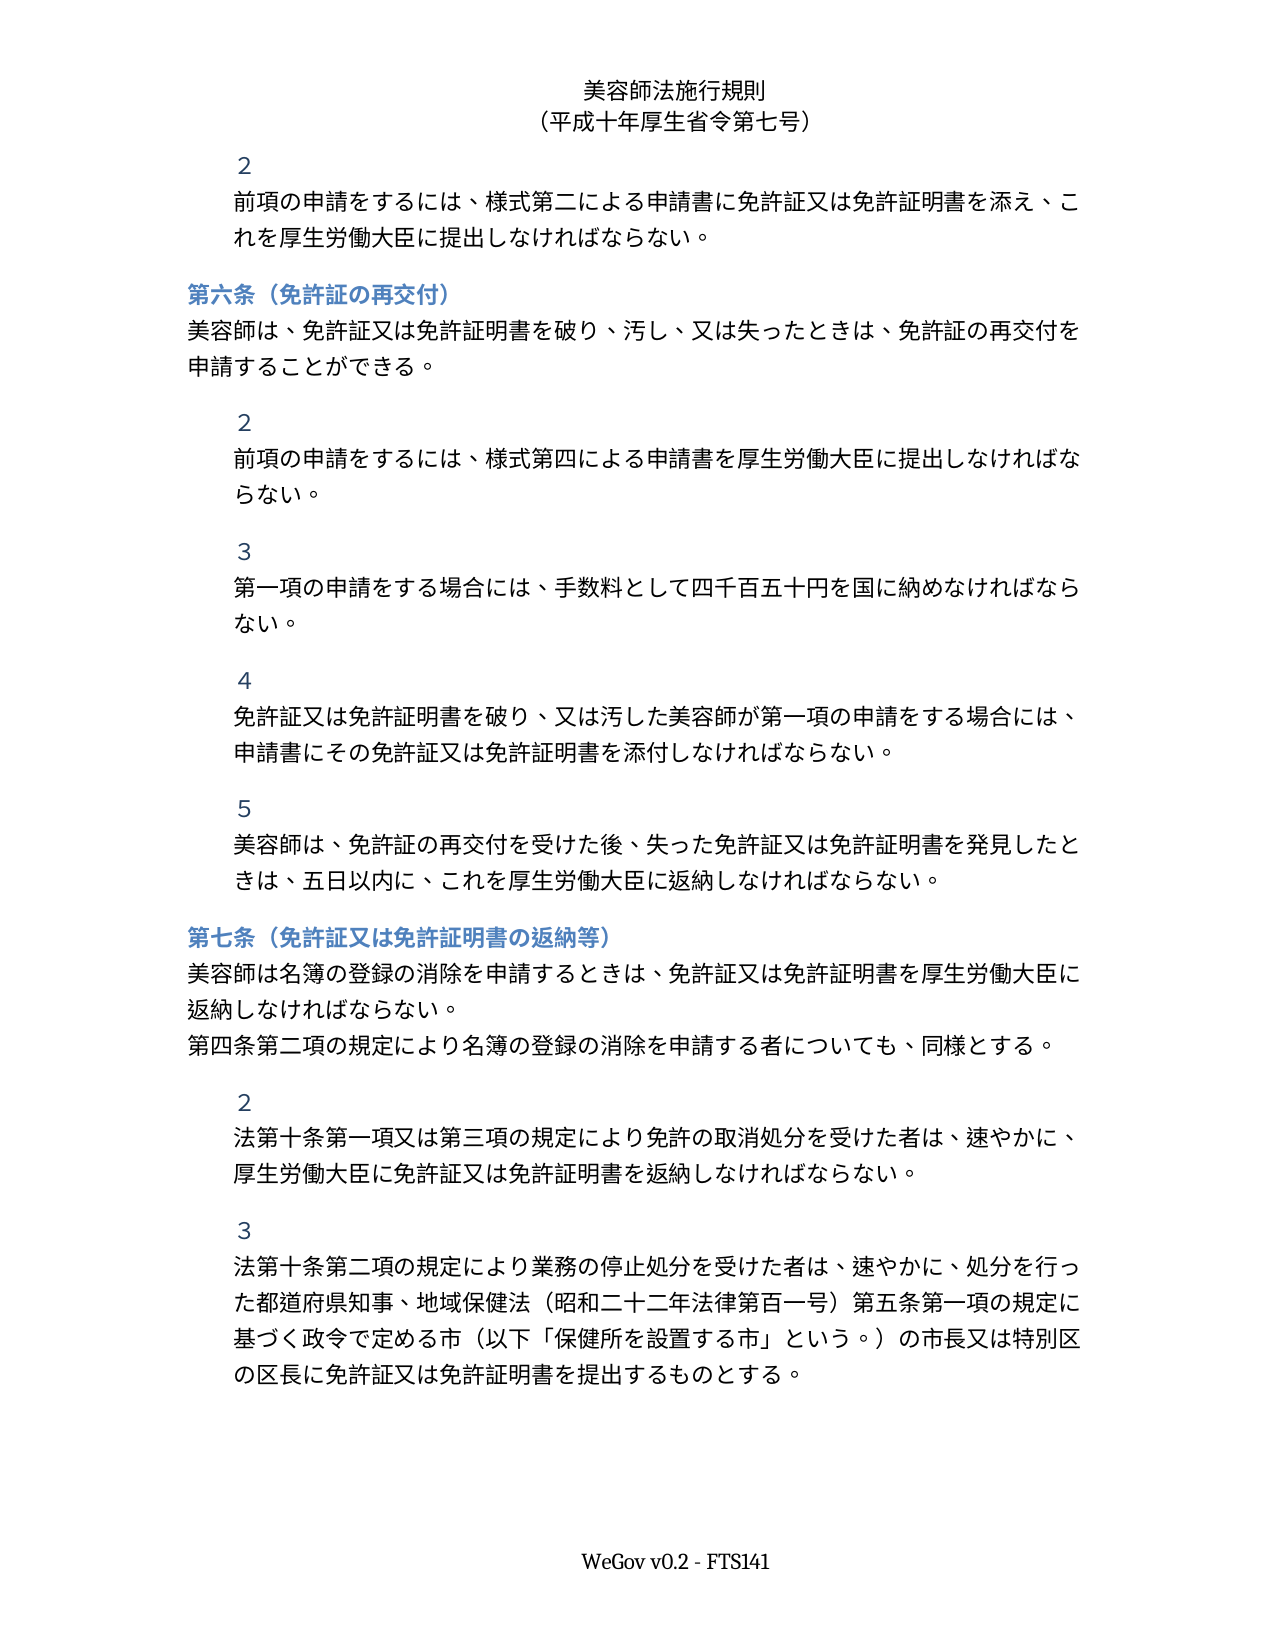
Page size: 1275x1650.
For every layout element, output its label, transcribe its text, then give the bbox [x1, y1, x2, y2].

text 美容師は、免許証の再交付を受けた後、失った免許証又は免許証明書を発見したときは、五日以内に、これを厚生労働大臣に返納しなければならない。 [233, 829, 1087, 896]
subtitle 第六条（免許証の再交付） [187, 279, 1087, 310]
subtitle ４ [233, 664, 1087, 696]
subtitle ３ [233, 536, 1087, 567]
subtitle ５ [233, 793, 1087, 824]
text 法第十条第一項又は第三項の規定により免許の取消処分を受けた者は、速やかに、厚生労働大臣に免許証又は免許証明書を返納しなければならない。 [233, 1122, 1087, 1189]
subtitle ２ [233, 1086, 1087, 1118]
subtitle ２ [233, 407, 1087, 438]
subtitle ２ [233, 150, 1087, 181]
text 前項の申請をするには、様式第二による申請書に免許証又は免許証明書を添え、これを厚生労働大臣に提出しなければならない。 [233, 186, 1087, 253]
subtitle ３ [233, 1215, 1087, 1246]
text 前項の申請をするには、様式第四による申請書を厚生労働大臣に提出しなければならない。 [233, 443, 1087, 510]
text 美容師は名簿の登録の消除を申請するときは、免許証又は免許証明書を厚生労働大臣に返納しなければならない。 第四条第二項の規定により名簿の登録の消除を申請する者についても、同様とする。 [187, 958, 1087, 1061]
subtitle 第七条（免許証又は免許証明書の返納等） [187, 922, 1087, 953]
text 法第十条第二項の規定により業務の停止処分を受けた者は、速やかに、処分を行った都道府県知事、地域保健法（昭和二十二年法律第百一号）第五条第一項の規定に基づく政令で定める市（以下「保健所を設置する市」という。）の市長又は特別区の区長に免許証又は免許証明書を提出するものとする。 [233, 1251, 1087, 1390]
text 美容師は、免許証又は免許証明書を破り、汚し、又は失ったときは、免許証の再交付を申請することができる。 [187, 314, 1087, 382]
text 第一項の申請をする場合には、手数料として四千百五十円を国に納めなければならない。 [233, 572, 1087, 639]
text 免許証又は免許証明書を破り、又は汚した美容師が第一項の申請をする場合には、申請書にその免許証又は免許証明書を添付しなければならない。 [233, 701, 1087, 768]
